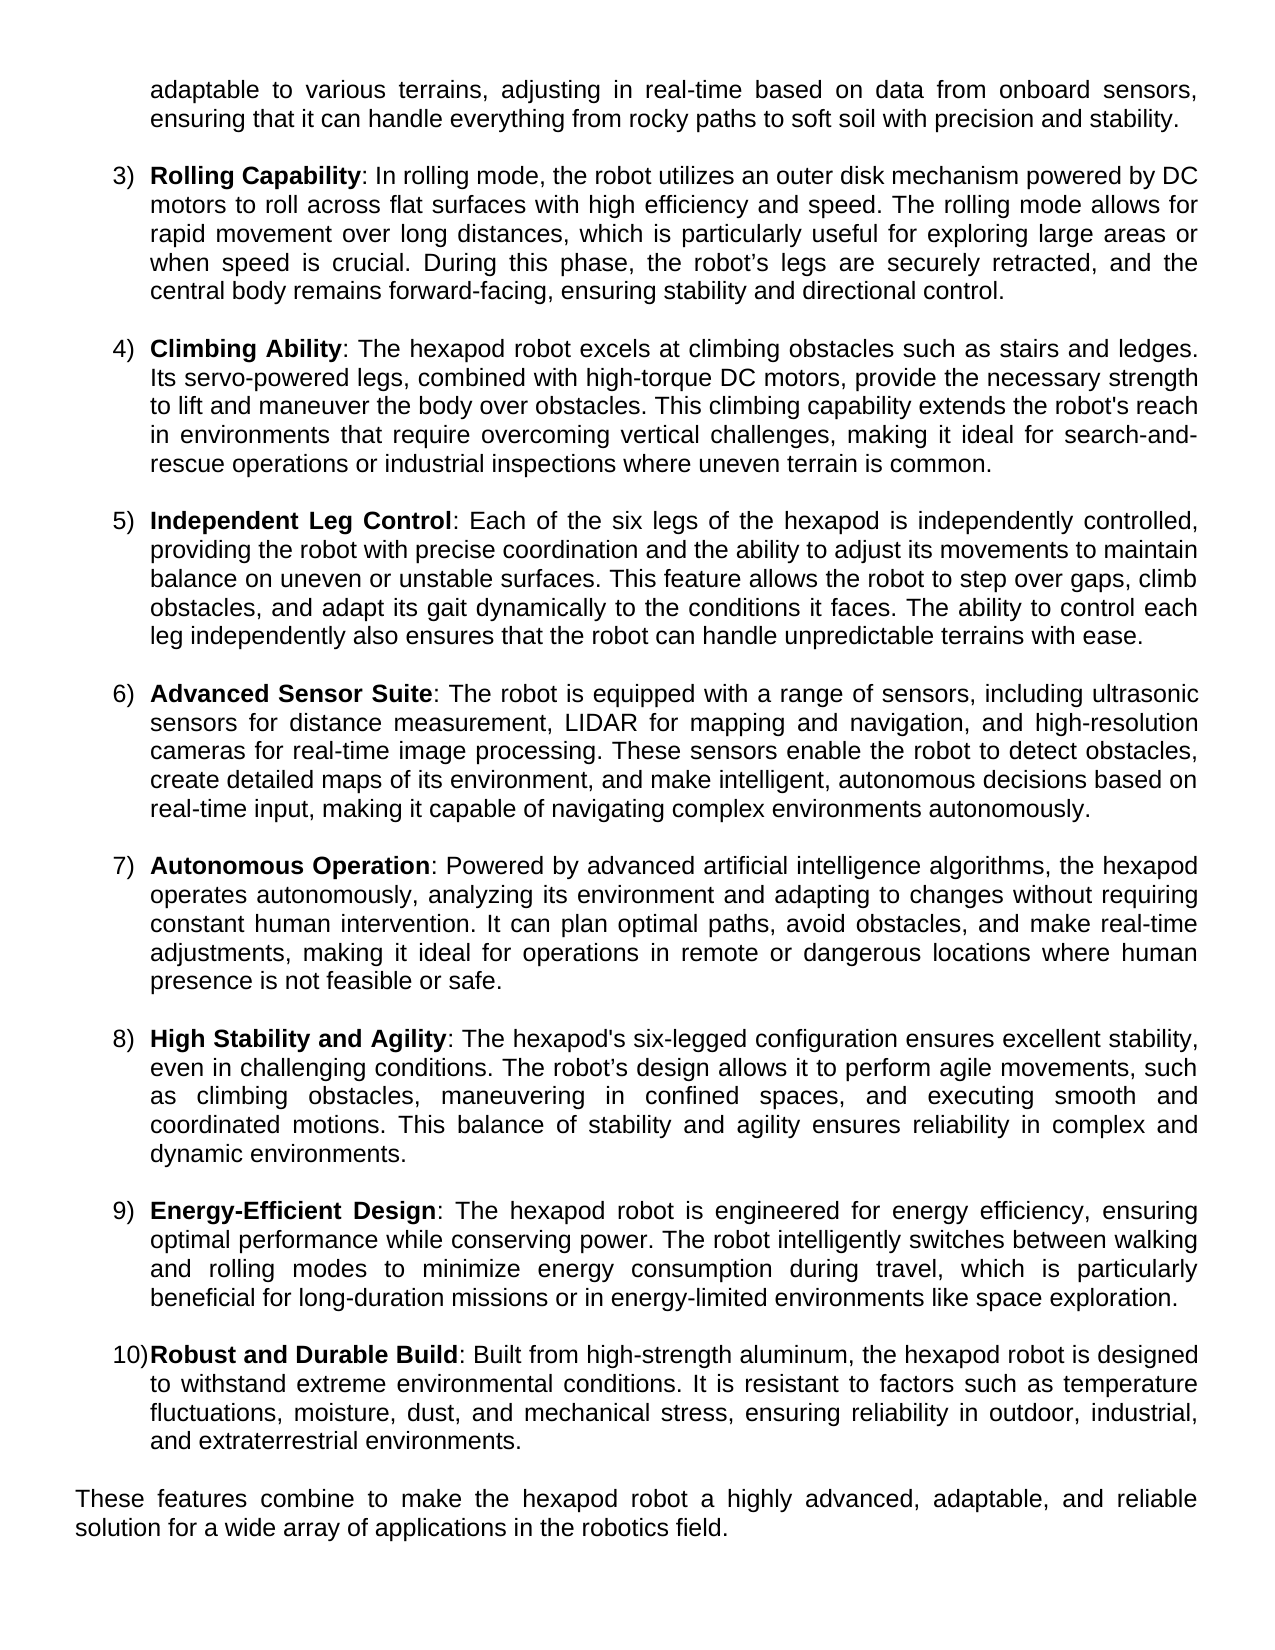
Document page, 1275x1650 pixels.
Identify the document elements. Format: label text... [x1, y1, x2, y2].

list Robust and Durable Build: Built from high-strength aluminum, the hexapod robot is designed to withstand extreme environmental conditions. It is resistant to factors such as temperature fluctuations, moisture, dust, and mechanical stress, ensuring reliability in outdoor, industrial, and extraterrestrial environments. [112, 1340, 1200, 1455]
list Independent Leg Control: Each of the six legs of the hexapod is independently controlled, providing the robot with precise coordination and the ability to adjust its movements to maintain balance on uneven or unstable surfaces. This feature allows the robot to step over gaps, climb obstacles, and adapt its gait dynamically to the conditions it faces. The ability to control each leg independently also ensures that the robot can handle unpredictable terrains with ease. [112, 506, 1200, 650]
list Autonomous Operation: Powered by advanced artificial intelligence algorithms, the hexapod operates autonomously, analyzing its environment and adapting to changes without requiring constant human intervention. It can plan optimal paths, avoid obstacles, and make real-time adjustments, making it ideal for operations in remote or dangerous locations where human presence is not feasible or safe. [112, 851, 1200, 995]
list High Stability and Agility: The hexapod's six-legged configuration ensures excellent stability, even in challenging conditions. The robot’s design allows it to perform agile movements, such as climbing obstacles, maneuvering in confined spaces, and executing smooth and coordinated motions. This balance of stability and agility ensures reliability in complex and dynamic environments. [112, 1024, 1200, 1167]
list Energy-Efficient Design: The hexapod robot is engineered for energy efficiency, ensuring optimal performance while conserving power. The robot intelligently switches between walking and rolling modes to minimize energy consumption during travel, which is particularly beneficial for long-duration missions or in energy-limited environments like space exploration. [112, 1196, 1200, 1311]
list Advanced Sensor Suite: The robot is equipped with a range of sensors, including ultrasonic sensors for distance measurement, LIDAR for mapping and navigation, and high-resolution cameras for real-time image processing. These sensors enable the robot to detect obstacles, create detailed maps of its environment, and make intelligent, autonomous decisions based on real-time input, making it capable of navigating complex environments autonomously. [112, 679, 1200, 822]
list Climbing Ability: The hexapod robot excels at climbing obstacles such as stairs and ledges. Its servo-powered legs, combined with high-torque DC motors, provide the necessary strength to lift and maneuver the body over obstacles. This climbing capability extends the robot's reach in environments that require overcoming vertical challenges, making it ideal for search-and-rescue operations or industrial inspections where uneven terrain is common. [112, 334, 1200, 477]
text These features combine to make the hexapod robot a highly advanced, adaptable, and reliable solution for a wide array of applications in the robotics field. [75, 1484, 1200, 1541]
list Rolling Capability: In rolling mode, the robot utilizes an outer disk mechanism powered by DC motors to roll across flat surfaces with high efficiency and speed. The rolling mode allows for rapid movement over long distances, which is particularly useful for exploring large areas or when speed is crucial. During this phase, the robot’s legs are securely retracted, and the central body remains forward-facing, ensuring stability and directional control. [112, 161, 1200, 305]
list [112, 75, 1200, 132]
